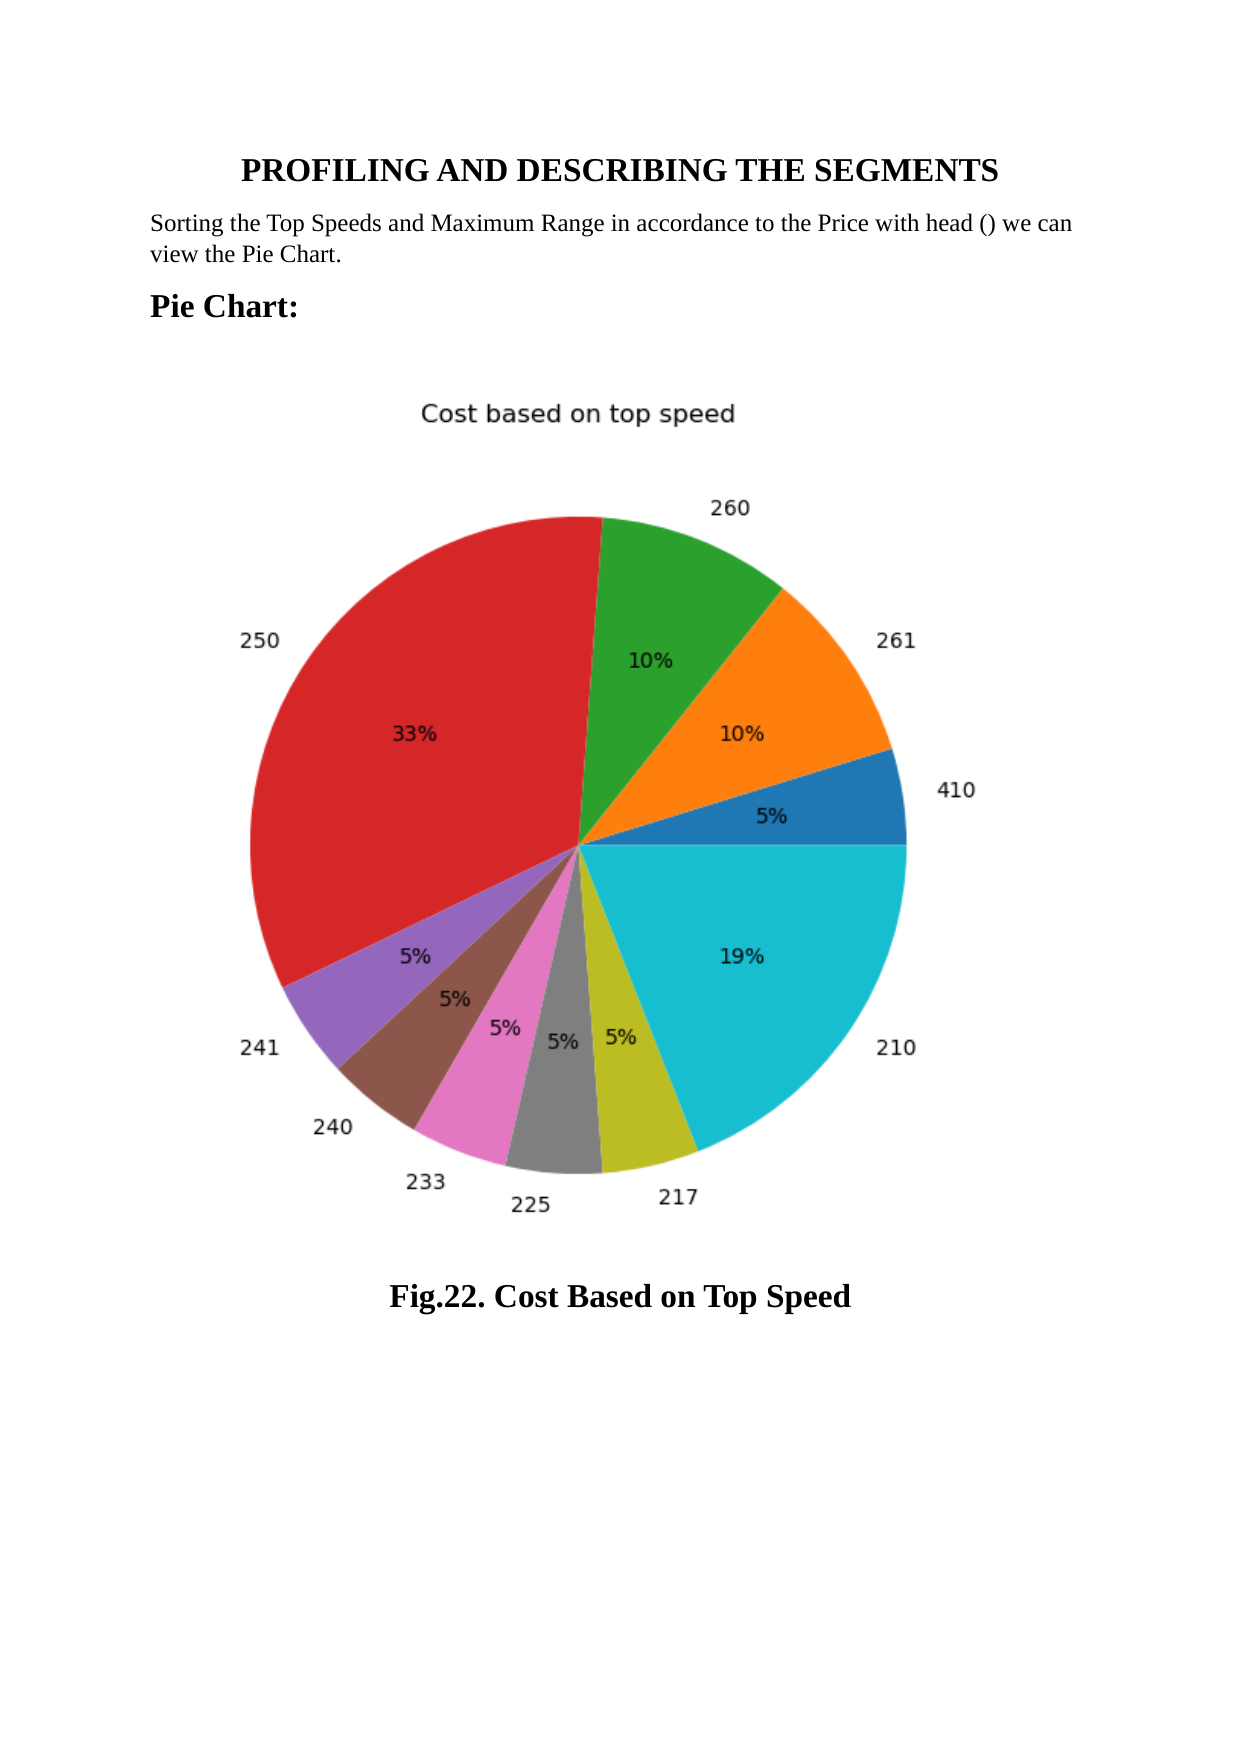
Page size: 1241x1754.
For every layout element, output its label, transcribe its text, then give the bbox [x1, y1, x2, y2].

text Fig.22. Cost Based on Top Speed [150, 1276, 1090, 1314]
picture [150, 390, 1094, 1258]
text Pie Chart: [150, 287, 1090, 325]
text PROFILING AND DESCRIBING THE SEGMENTS [150, 150, 1090, 188]
text Sorting the Top Speeds and Maximum Range in accordance to the Price with head () we can view the Pie Chart. [150, 208, 1090, 268]
